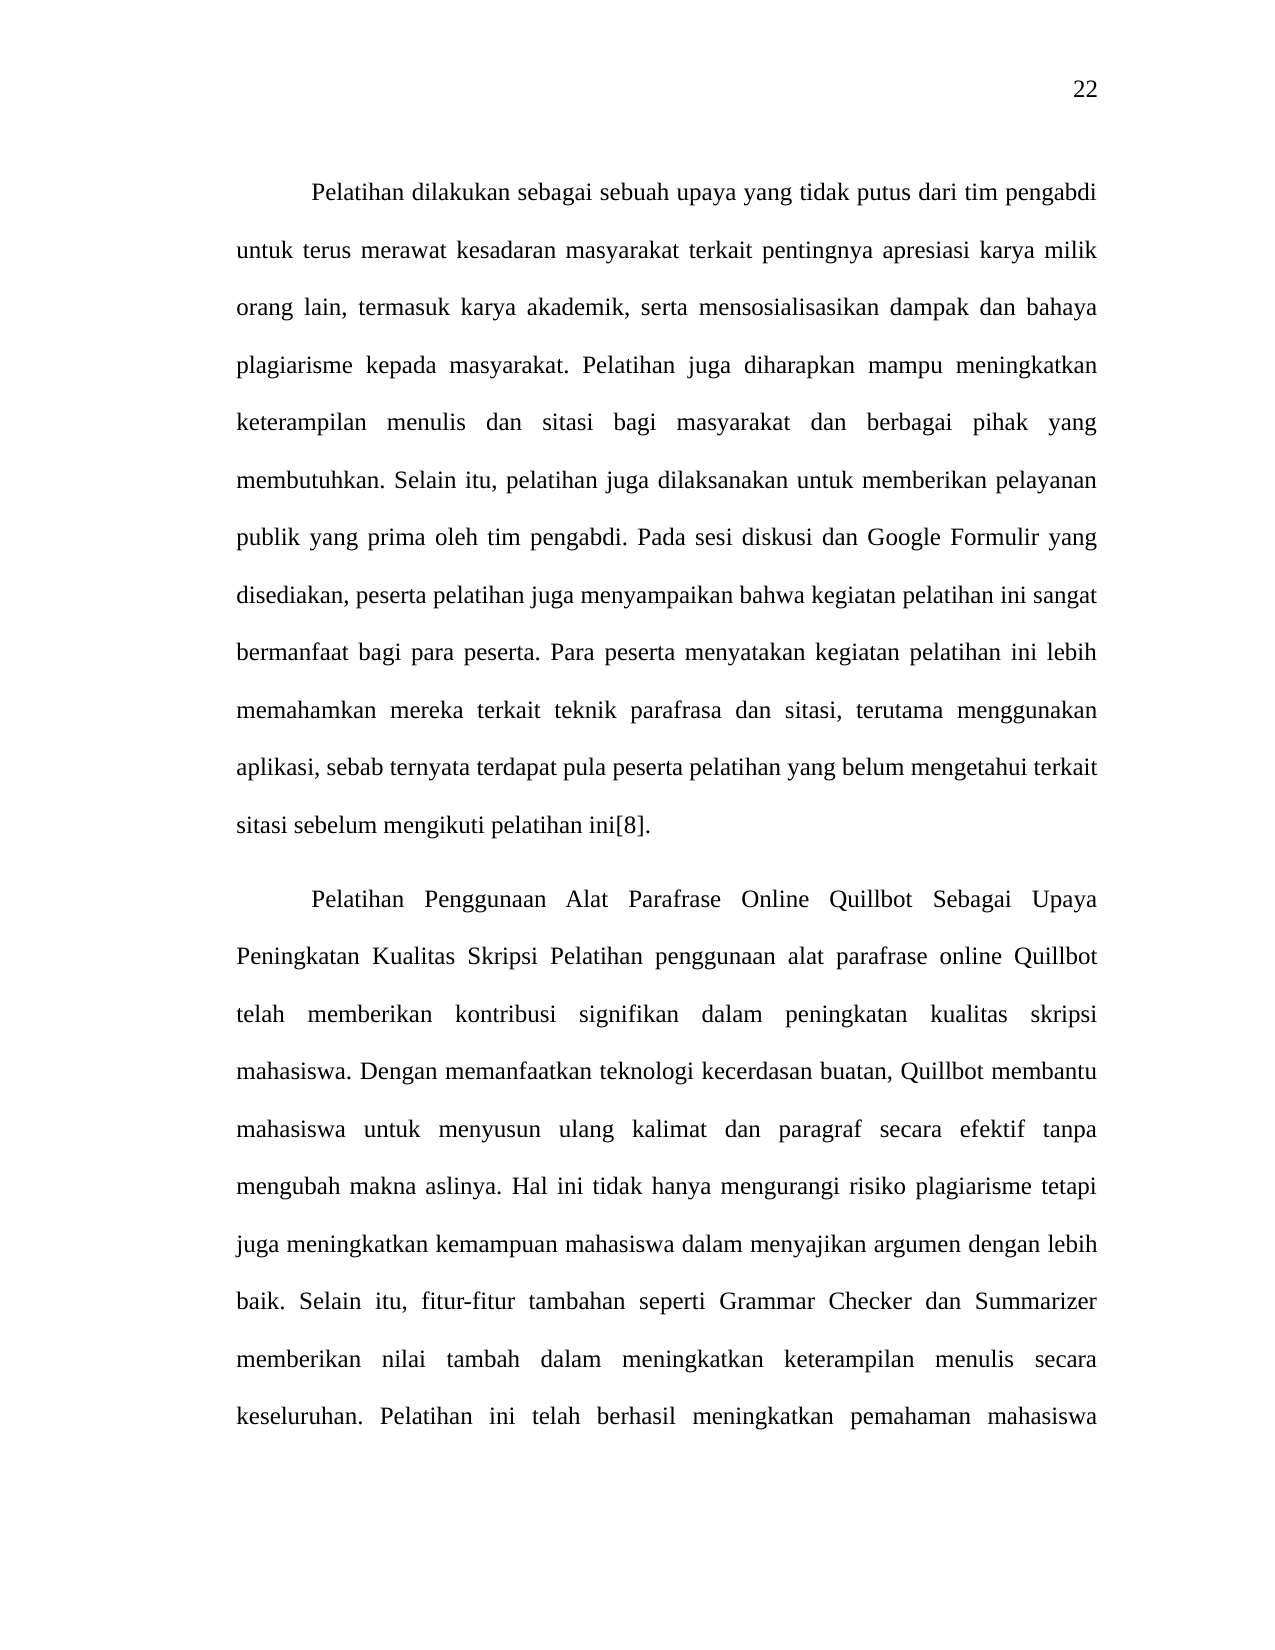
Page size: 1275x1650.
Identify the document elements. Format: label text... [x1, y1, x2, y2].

text Pelatihan dilakukan sebagai sebuah upaya yang tidak putus dari tim pengabdi untuk terus merawat kesadaran masyarakat terkait pentingnya apresiasi karya milik orang lain, termasuk karya akademik, serta mensosialisasikan dampak dan bahaya plagiarisme kepada masyarakat. Pelatihan juga diharapkan mampu meningkatkan keterampilan menulis dan sitasi bagi masyarakat dan berbagai pihak yang membutuhkan. Selain itu, pelatihan juga dilaksanakan untuk memberikan pelayanan publik yang prima oleh tim pengabdi. Pada sesi diskusi dan Google Formulir yang disediakan, peserta pelatihan juga menyampaikan bahwa kegiatan pelatihan ini sangat bermanfaat bagi para peserta. Para peserta menyatakan kegiatan pelatihan ini lebih memahamkan mereka terkait teknik parafrasa dan sitasi, terutama menggunakan aplikasi, sebab ternyata terdapat pula peserta pelatihan yang belum mengetahui terkait sitasi sebelum mengikuti pelatihan ini[8]. [236, 177, 1098, 838]
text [236, 884, 1098, 1430]
